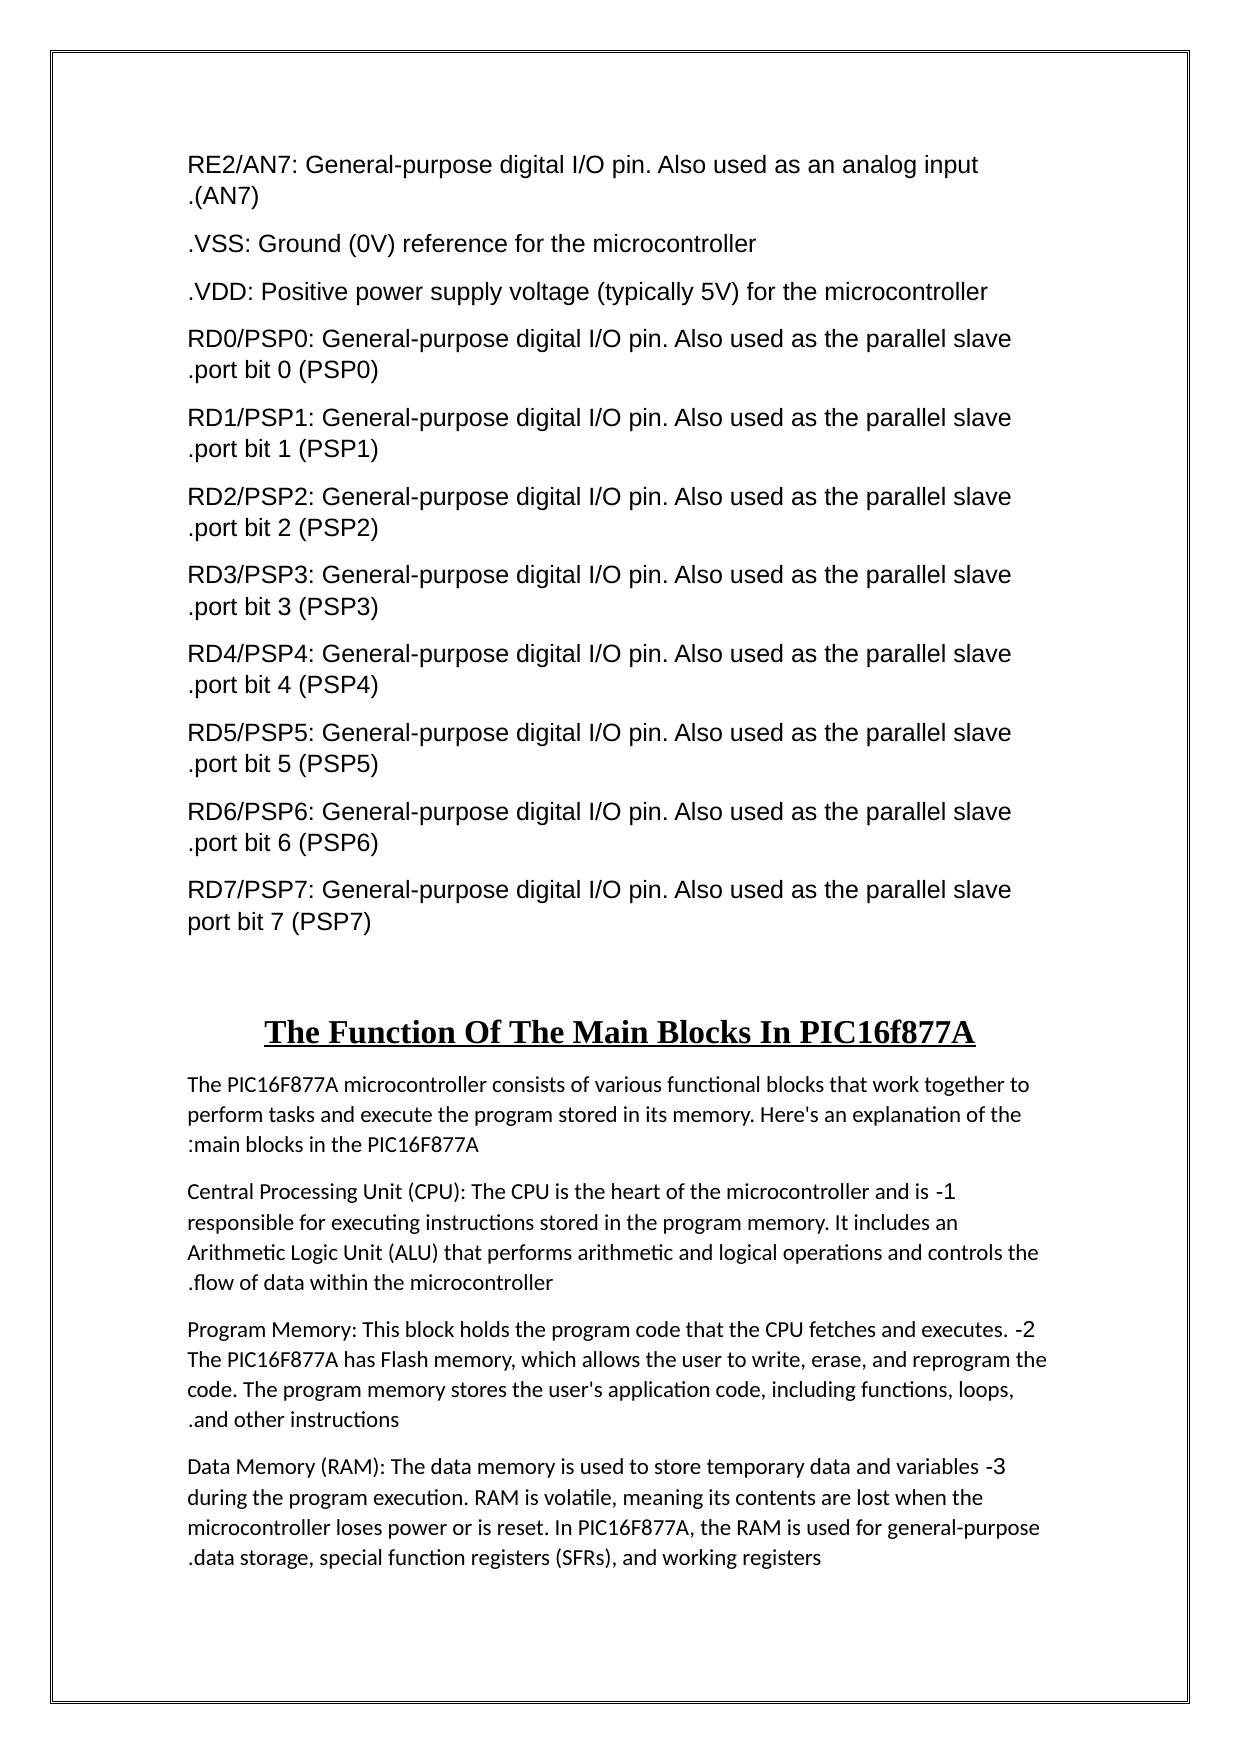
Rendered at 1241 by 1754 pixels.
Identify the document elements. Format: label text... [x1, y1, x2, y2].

text RD7/PSP7: General-purpose digital I/O pin. Also used as the parallel slave port bit 7 (PSP7) [187, 875, 1053, 935]
text RD3/PSP3: General-purpose digital I/O pin. Also used as the parallel slave port bit 3 (PSP3). [187, 560, 1053, 620]
text RD5/PSP5: General-purpose digital I/O pin. Also used as the parallel slave port bit 5 (PSP5). [187, 718, 1053, 778]
text VSS: Ground (0V) reference for the microcontroller. [187, 229, 1053, 257]
text RD1/PSP1: General-purpose digital I/O pin. Also used as the parallel slave port bit 1 (PSP1). [187, 403, 1053, 463]
text RE2/AN7: General-purpose digital I/O pin. Also used as an analog input (AN7). [187, 150, 1053, 210]
text VDD: Positive power supply voltage (typically 5V) for the microcontroller. [187, 276, 1053, 305]
text RD2/PSP2: General-purpose digital I/O pin. Also used as the parallel slave port bit 2 (PSP2). [187, 482, 1053, 541]
text RD4/PSP4: General-purpose digital I/O pin. Also used as the parallel slave port bit 4 (PSP4). [187, 639, 1053, 699]
text 1-Central Processing Unit (CPU): The CPU is the heart of the microcontroller and is responsible for executing instructions stored in the program memory. It includes an Arithmetic Logic Unit (ALU) that performs arithmetic and logical operations and controls the flow of data within the microcontroller. [187, 1177, 1053, 1296]
text The Function Of The Main Blocks In PIC16f877A [187, 1012, 1053, 1051]
text 2-Program Memory: This block holds the program code that the CPU fetches and executes. The PIC16F877A has Flash memory, which allows the user to write, erase, and reprogram the code. The program memory stores the user's application code, including functions, loops, and other instructions. [187, 1315, 1053, 1434]
text The PIC16F877A microcontroller consists of various functional blocks that work together to perform tasks and execute the program stored in its memory. Here's an explanation of the main blocks in the PIC16F877A: [187, 1070, 1053, 1159]
text 3-Data Memory (RAM): The data memory is used to store temporary data and variables during the program execution. RAM is volatile, meaning its contents are lost when the microcontroller loses power or is reset. In PIC16F877A, the RAM is used for general-purpose data storage, special function registers (SFRs), and working registers. [187, 1452, 1053, 1571]
text RD6/PSP6: General-purpose digital I/O pin. Also used as the parallel slave port bit 6 (PSP6). [187, 797, 1053, 856]
text RD0/PSP0: General-purpose digital I/O pin. Also used as the parallel slave port bit 0 (PSP0). [187, 324, 1053, 384]
